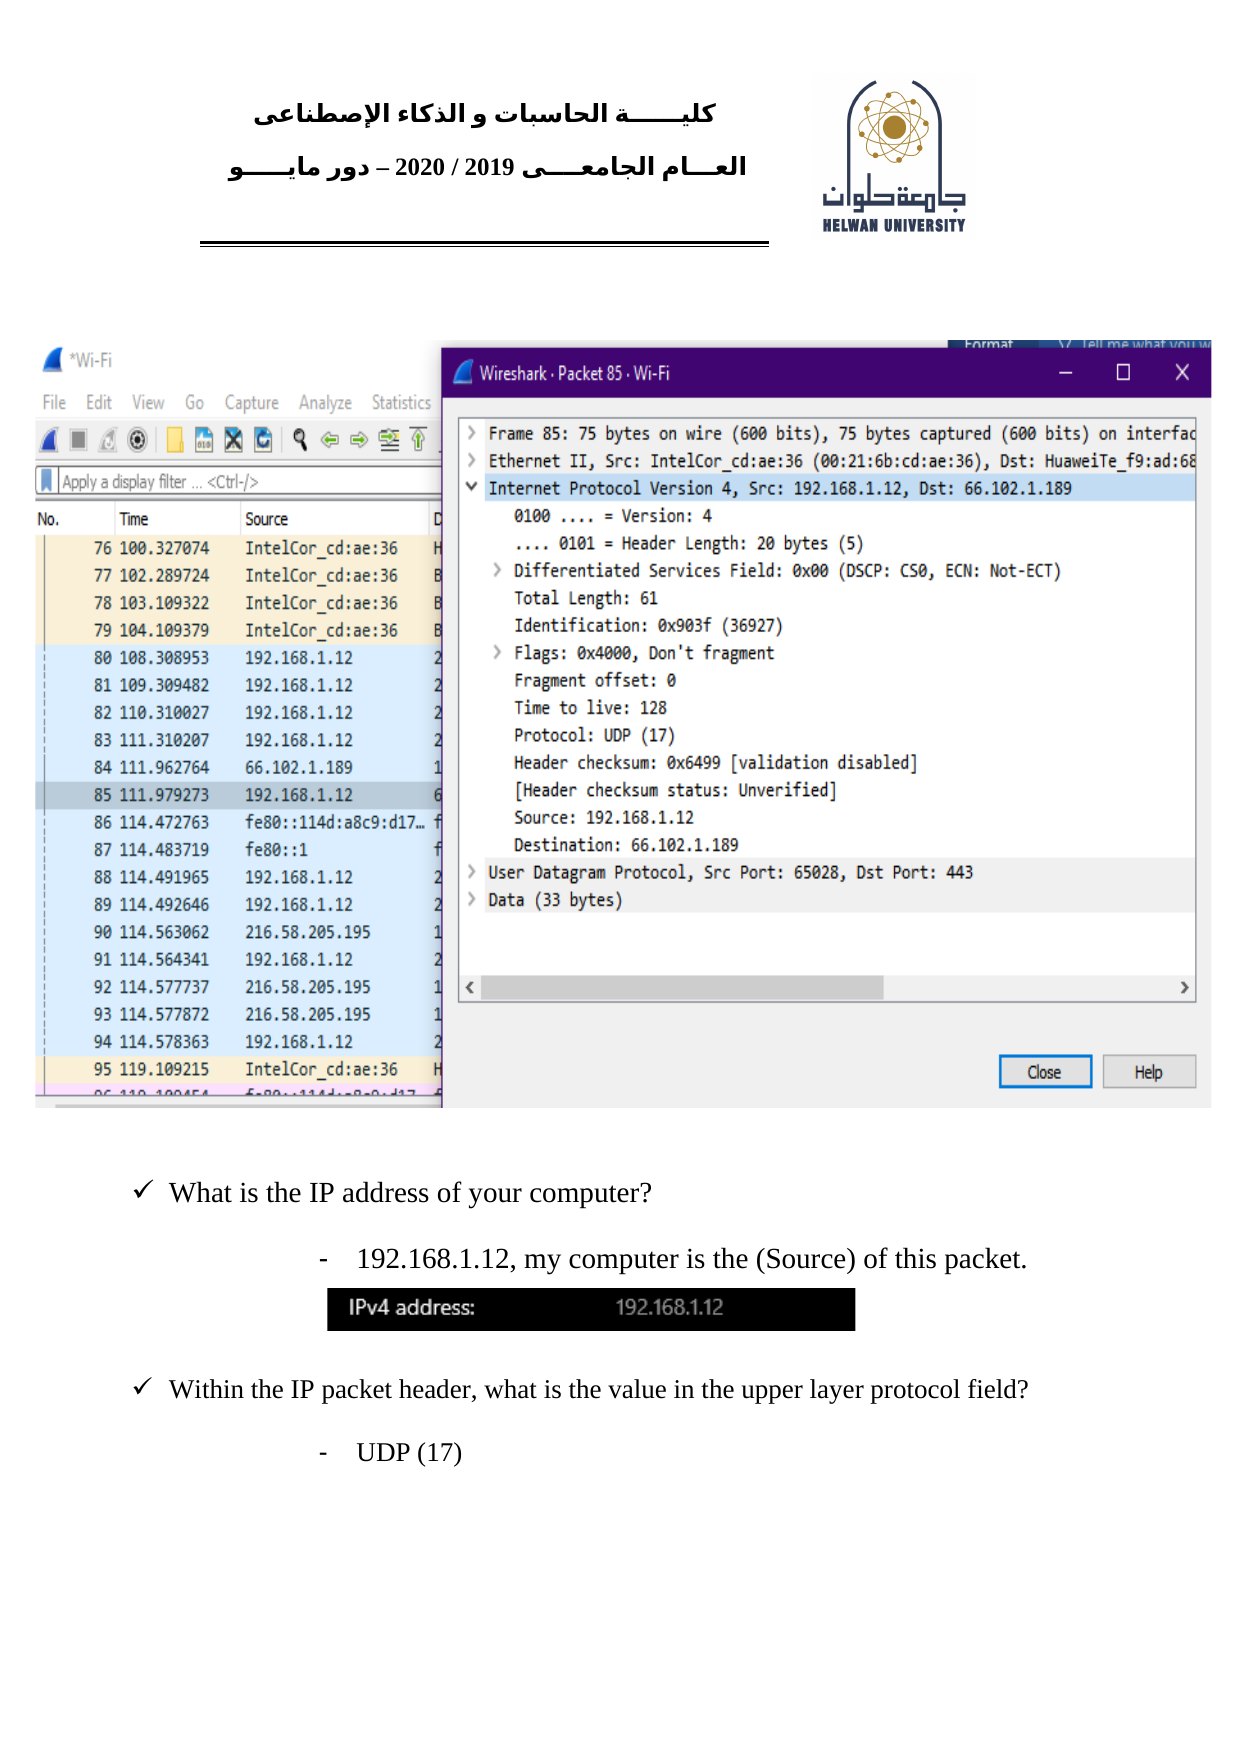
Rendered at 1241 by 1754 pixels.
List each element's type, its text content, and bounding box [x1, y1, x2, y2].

picture [811, 73, 976, 241]
picture [35, 340, 1212, 1108]
list UDP (17) [319, 1433, 1153, 1530]
list 192.168.1.12, my computer is the (Source) of this packet. [319, 1237, 1153, 1277]
list Within the IP packet header, what is the value in the upper layer protocol field? [131, 1373, 1153, 1433]
picture [327, 1288, 856, 1331]
list What is the IP address of your computer? [131, 1175, 1153, 1237]
